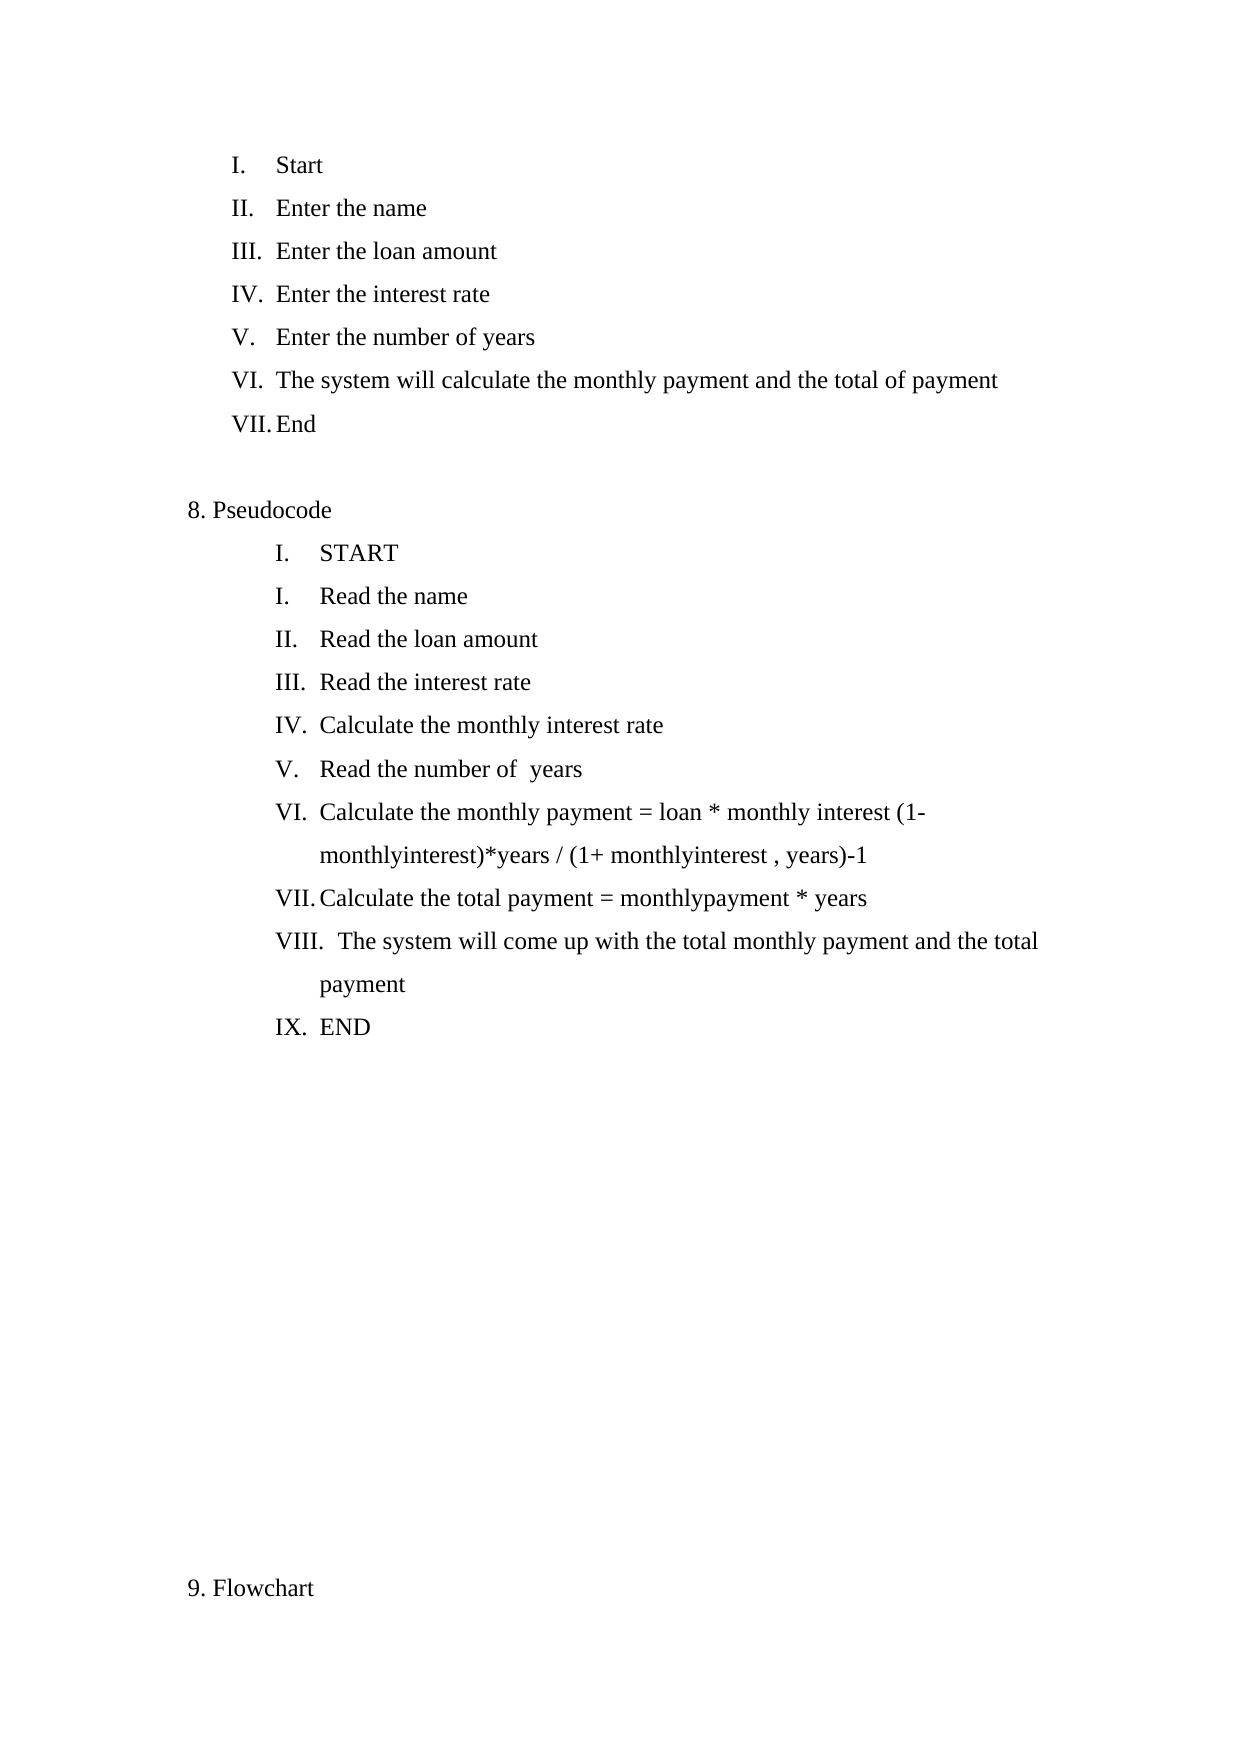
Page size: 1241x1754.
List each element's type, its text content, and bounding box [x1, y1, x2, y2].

list Pseudocode [187, 495, 1053, 524]
list Enter the name [231, 193, 1053, 222]
list Calculate the total payment = monthlypayment * years [275, 883, 1053, 912]
list Calculate the monthly payment = loan * monthly interest (1-monthlyinterest)*years / (1+ monthlyinterest , years)-1 [275, 797, 1053, 869]
list Read the name [275, 581, 1053, 610]
list END [275, 1012, 1053, 1041]
list Read the number of years [275, 754, 1053, 782]
list Enter the number of years [231, 322, 1053, 351]
list Start [231, 150, 1053, 179]
list START [275, 538, 1053, 567]
list Enter the interest rate [231, 279, 1053, 308]
list Read the loan amount [275, 624, 1053, 653]
list Read the interest rate [275, 667, 1053, 696]
list End [231, 409, 1053, 437]
list Enter the loan amount [231, 236, 1053, 265]
list The system will calculate the monthly payment and the total of payment [231, 366, 1053, 394]
list Flowchart [187, 1573, 1053, 1602]
list Calculate the monthly interest rate [275, 711, 1053, 739]
list The system will come up with the total monthly payment and the total payment [275, 926, 1053, 998]
